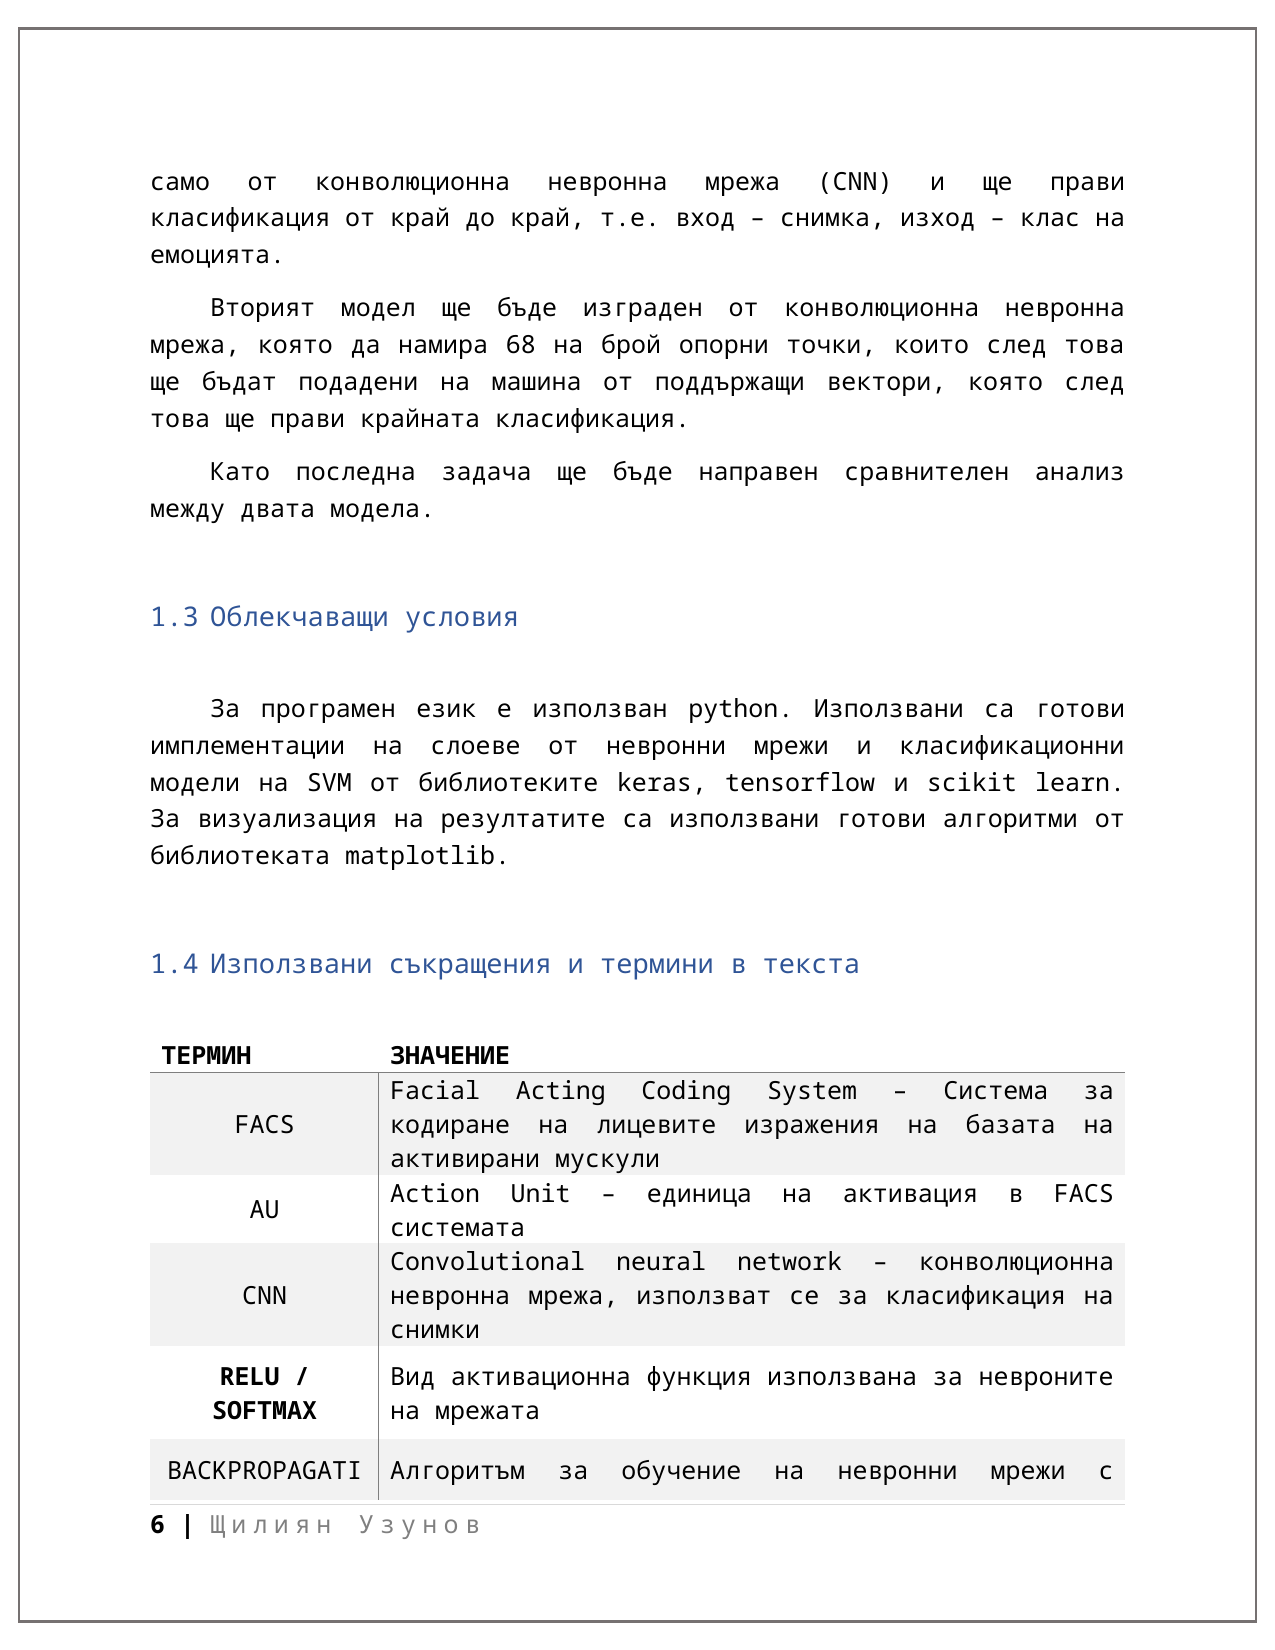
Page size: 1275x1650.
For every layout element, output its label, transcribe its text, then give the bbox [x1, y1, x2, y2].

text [150, 163, 1125, 271]
text Вторият модел ще бъде изграден от конволюционна невронна мрежа, която да намира 68 на брой опорни точки, които след това ще бъдат подадени на машина от поддържащи вектори, която след това ще прави крайната класификация. [150, 290, 1125, 434]
table_cell Аction Unit – единица на активация в FACS системата [379, 1175, 1125, 1243]
text Като последна задача ще бъде направен сравнителен анализ между двата модела. [150, 454, 1125, 525]
text За програмен език е използван python. Използвани са готови имплементации на слоеве от невронни мрежи и класификационни модели на SVM от библиотеките keras, tensorflow и scikit learn. За визуализация на резултатите са използвани готови алгоритми от библиотеката matplotlib. [150, 691, 1125, 872]
table_cell Вид активационна функция използвана за невроните на мрежата [379, 1346, 1125, 1439]
table_cell Relu / softmax [150, 1346, 378, 1439]
table_cell Convolutional neural network – конволюционна невронна мрежа, използват се за класификация на снимки [379, 1243, 1125, 1346]
subtitle Използвани съкращения и термини в текста [150, 945, 1125, 982]
subtitle Облекчаващи условия [150, 597, 1125, 634]
table_cell backpropagation [150, 1439, 378, 1500]
table_cell Facial Acting Coding System – Система за кодиране на лицевите изражения на базата на активирани мускули [379, 1073, 1125, 1175]
table_header Термин [150, 1038, 379, 1072]
table_header значение [379, 1038, 1125, 1072]
table_cell au [150, 1175, 378, 1243]
table_cell facs [150, 1073, 378, 1175]
table_cell cnn [150, 1243, 378, 1346]
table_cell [379, 1439, 1125, 1500]
